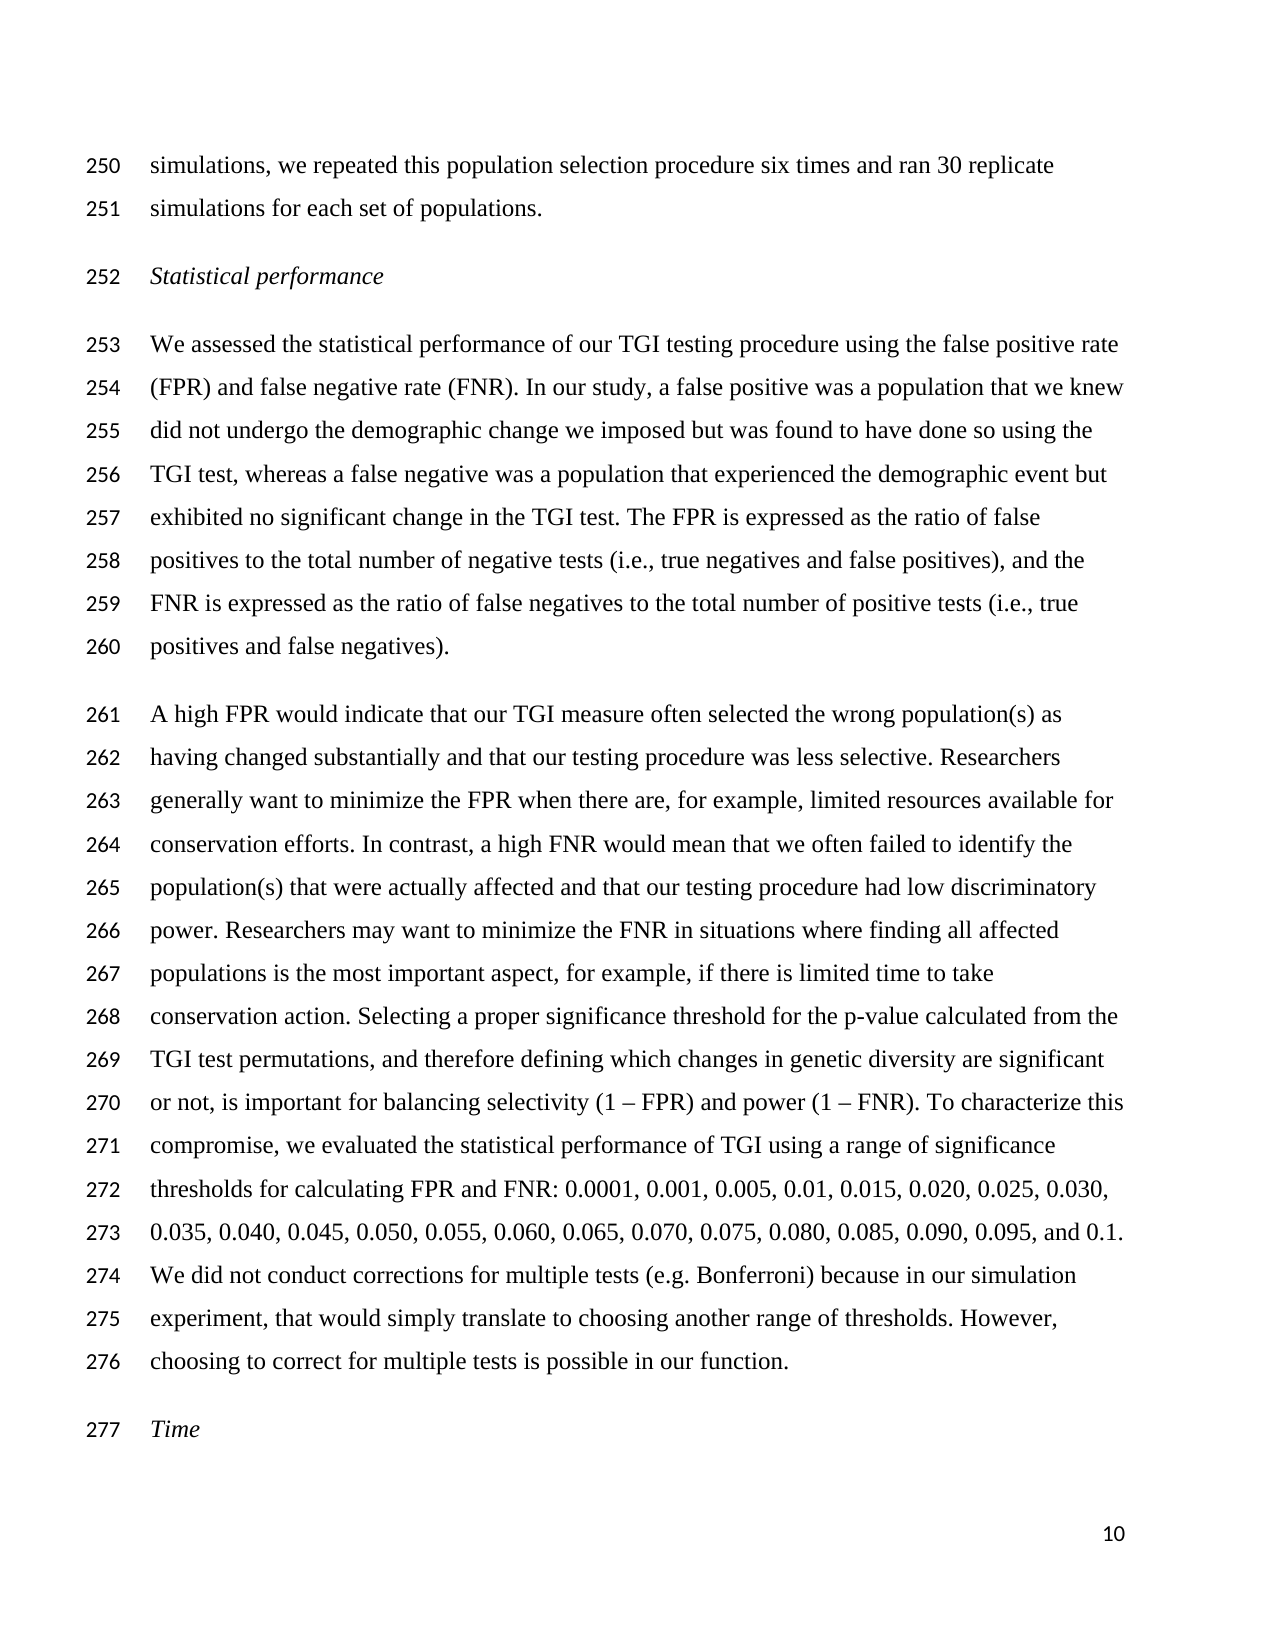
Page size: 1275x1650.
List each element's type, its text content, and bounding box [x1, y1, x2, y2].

text A high FPR would indicate that our TGI measure often selected the wrong population(s) as having changed substantially and that our testing procedure was less selective. Researchers generally want to minimize the FPR when there are, for example, limited resources available for conservation efforts. In contrast, a high FNR would mean that we often failed to identify the population(s) that were actually affected and that our testing procedure had low discriminatory power. Researchers may want to minimize the FNR in situations where finding all affected populations is the most important aspect, for example, if there is limited time to take conservation action. Selecting a proper significance threshold for the p-value calculated from the TGI test permutations, and therefore defining which changes in genetic diversity are significant or not, is important for balancing selectivity (1 – FPR) and power (1 – FNR). To characterize this compromise, we evaluated the statistical performance of TGI using a range of significance thresholds for calculating FPR and FNR: 0.0001, 0.001, 0.005, 0.01, 0.015, 0.020, 0.025, 0.030, 0.035, 0.040, 0.045, 0.050, 0.055, 0.060, 0.065, 0.070, 0.075, 0.080, 0.085, 0.090, 0.095, and 0.1. We did not conduct corrections for multiple tests (e.g. Bonferroni) because in our simulation experiment, that would simply translate to choosing another range of thresholds. However, choosing to correct for multiple tests is possible in our function. [150, 699, 1125, 1375]
subtitle Time [150, 1414, 1125, 1443]
subtitle Statistical performance [150, 261, 1125, 290]
text We assessed the statistical performance of our TGI testing procedure using the false positive rate (FPR) and false negative rate (FNR). In our study, a false positive was a population that we knew did not undergo the demographic change we imposed but was found to have done so using the TGI test, whereas a false negative was a population that experienced the demographic event but exhibited no significant change in the TGI test. The FPR is expressed as the ratio of false positives to the total number of negative tests (i.e., true negatives and false positives), and the FNR is expressed as the ratio of false negatives to the total number of positive tests (i.e., true positives and false negatives). [150, 329, 1125, 660]
